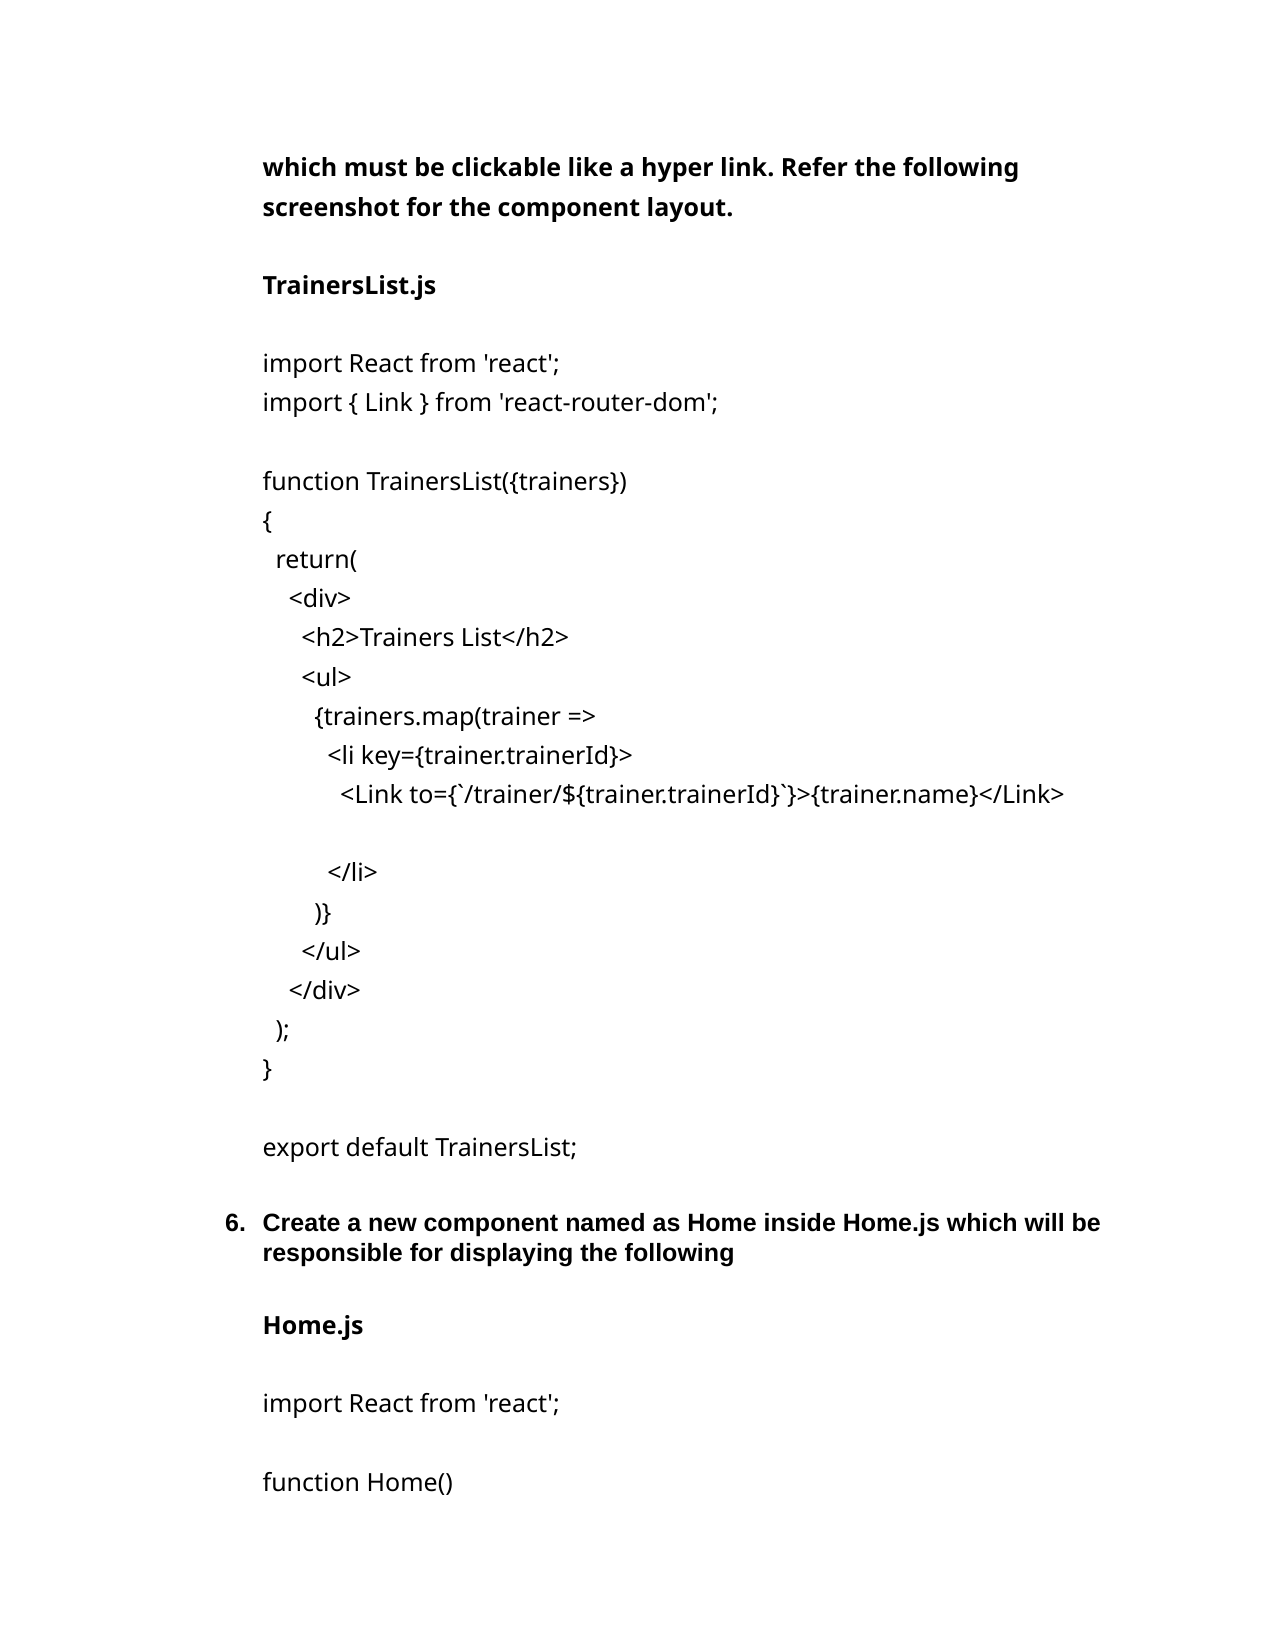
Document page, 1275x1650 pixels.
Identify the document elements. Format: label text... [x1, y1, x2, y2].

list <li key={trainer.trainerId}> [262, 737, 1125, 772]
list </div> [262, 972, 1125, 1007]
list export default TrainersList; [262, 1129, 1125, 1163]
list Create a new component named as Home inside Home.js which will be responsible for displaying the following [225, 1207, 1125, 1267]
list { [262, 502, 1125, 537]
list <Link to={`/trainer/${trainer.trainerId}`}>{trainer.name}</Link> [262, 777, 1125, 811]
list import React from 'react'; [262, 346, 1125, 380]
list import React from 'react'; [262, 1386, 1125, 1420]
list TrainersList.js [262, 267, 1125, 302]
list )} [262, 894, 1125, 928]
list return( [262, 542, 1125, 576]
list function TrainersList({trainers}) [262, 463, 1125, 497]
list </li> [262, 855, 1125, 889]
list <h2>Trainers List</h2> [262, 620, 1125, 654]
list } [262, 1051, 1125, 1085]
list function Home() [262, 1464, 1125, 1498]
list import { Link } from 'react-router-dom'; [262, 385, 1125, 419]
list <div> [262, 581, 1125, 615]
list <ul> [262, 659, 1125, 693]
list Home.js [262, 1307, 1125, 1342]
list </ul> [262, 933, 1125, 967]
list ); [262, 1012, 1125, 1046]
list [225, 150, 1125, 223]
list {trainers.map(trainer => [262, 698, 1125, 732]
